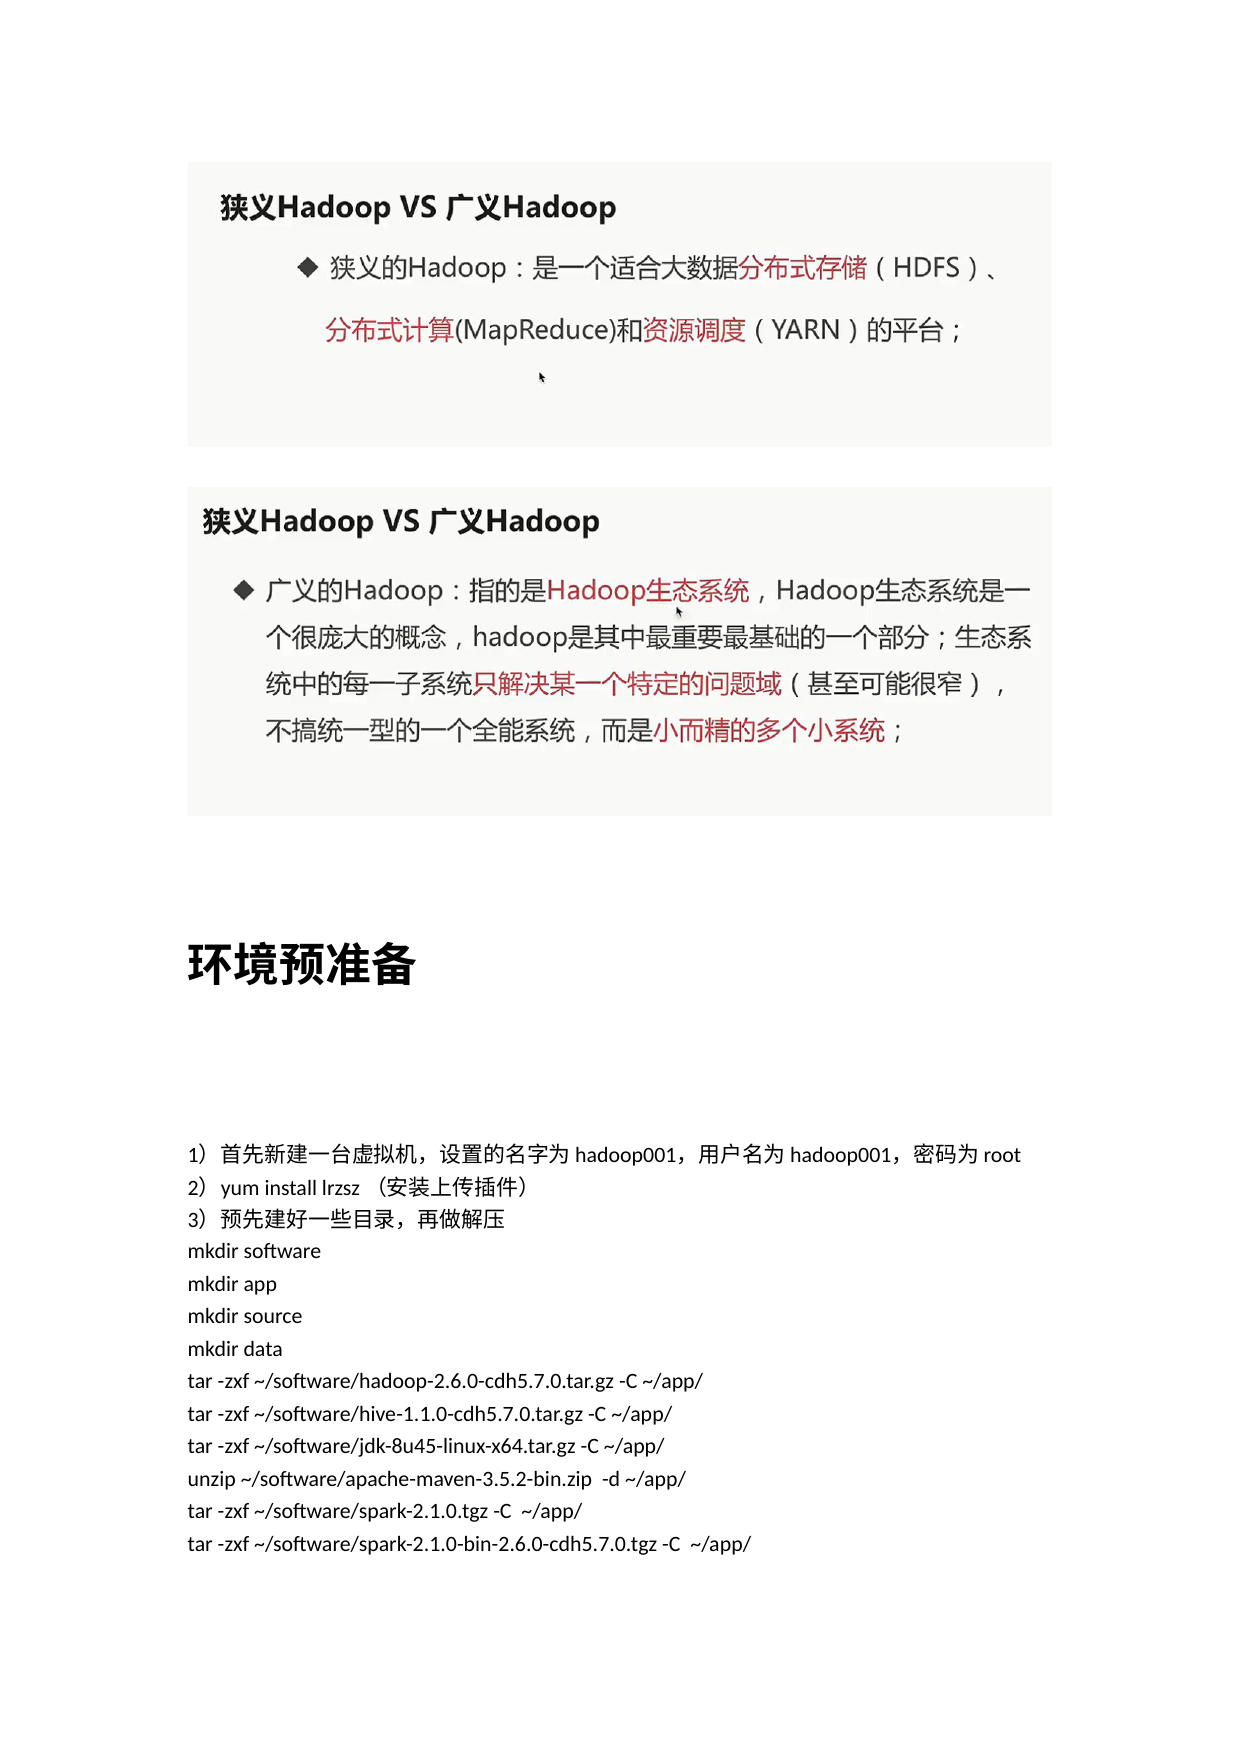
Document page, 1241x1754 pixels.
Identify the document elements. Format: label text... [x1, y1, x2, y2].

text tar -zxf ~/software/hadoop-2.6.0-cdh5.7.0.tar.gz -C ~/app/ [187, 1364, 1053, 1397]
subtitle 环境预准备 [187, 912, 1053, 1010]
text tar -zxf ~/software/spark-2.1.0-bin-2.6.0-cdh5.7.0.tgz -C ~/app/ [187, 1527, 1053, 1559]
picture [187, 487, 1053, 816]
text mkdir data [187, 1332, 1053, 1364]
text mkdir app [187, 1267, 1053, 1299]
list 预先建好一些目录，再做解压 [187, 1202, 1053, 1234]
text tar -zxf ~/software/hive-1.1.0-cdh5.7.0.tar.gz -C ~/app/ [187, 1397, 1053, 1429]
text mkdir software [187, 1234, 1053, 1267]
text tar -zxf ~/software/jdk-8u45-linux-x64.tar.gz -C ~/app/ [187, 1429, 1053, 1462]
list yum install lrzsz （安装上传插件） [187, 1169, 1053, 1202]
text mkdir source [187, 1299, 1053, 1332]
text unzip ~/software/apache-maven-3.5.2-bin.zip -d ~/app/ [187, 1462, 1053, 1494]
picture [187, 162, 1052, 447]
list 首先新建一台虚拟机，设置的名字为hadoop001，用户名为hadoop001，密码为root [187, 1137, 1053, 1169]
text tar -zxf ~/software/spark-2.1.0.tgz -C ~/app/ [187, 1494, 1053, 1527]
